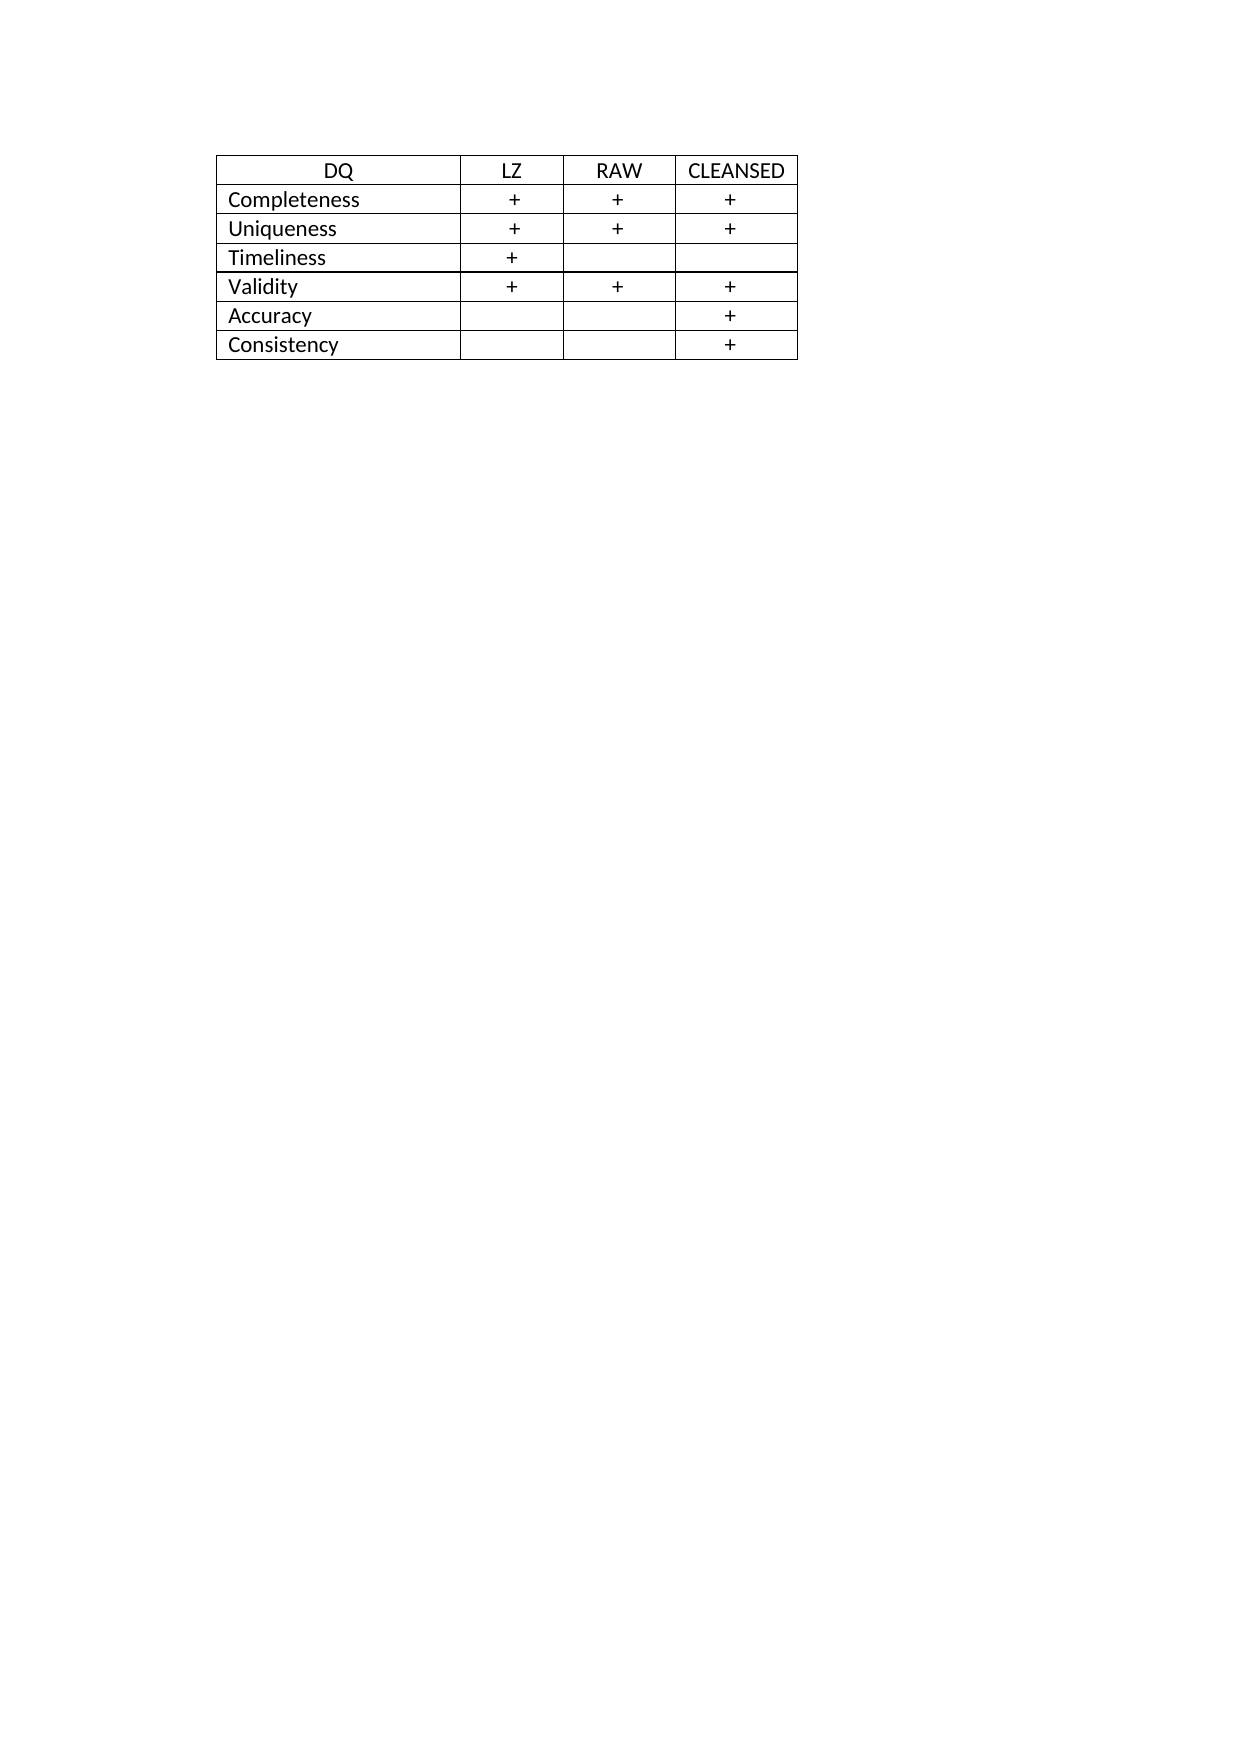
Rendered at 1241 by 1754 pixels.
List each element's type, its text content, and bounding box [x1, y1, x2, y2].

table_header LZ [461, 156, 563, 184]
table_cell + [564, 273, 675, 301]
table_cell Uniqueness [217, 214, 460, 242]
table_cell + [461, 214, 563, 242]
table_cell [676, 244, 797, 271]
table_cell + [676, 302, 797, 329]
table_header DQ [217, 156, 460, 184]
table_cell Timeliness [217, 244, 460, 271]
table_cell [564, 331, 675, 359]
table_cell Consistency [217, 331, 460, 359]
table_cell [564, 244, 675, 271]
table_cell + [676, 331, 797, 359]
table_header RAW [564, 156, 675, 184]
table_cell + [564, 214, 675, 242]
table_cell + [461, 185, 563, 213]
table_cell [461, 331, 563, 359]
table_cell Completeness [217, 185, 460, 213]
table_cell Accuracy [217, 302, 460, 329]
table_cell + [461, 244, 563, 271]
table_cell + [676, 273, 797, 301]
table_cell + [676, 214, 797, 242]
table_cell [461, 302, 563, 329]
table_cell + [461, 273, 563, 301]
table_cell [564, 302, 675, 329]
table_cell + [564, 185, 675, 213]
table_header CLEANSED [676, 156, 797, 184]
table_cell + [676, 185, 797, 213]
table_cell Validity [217, 273, 460, 301]
